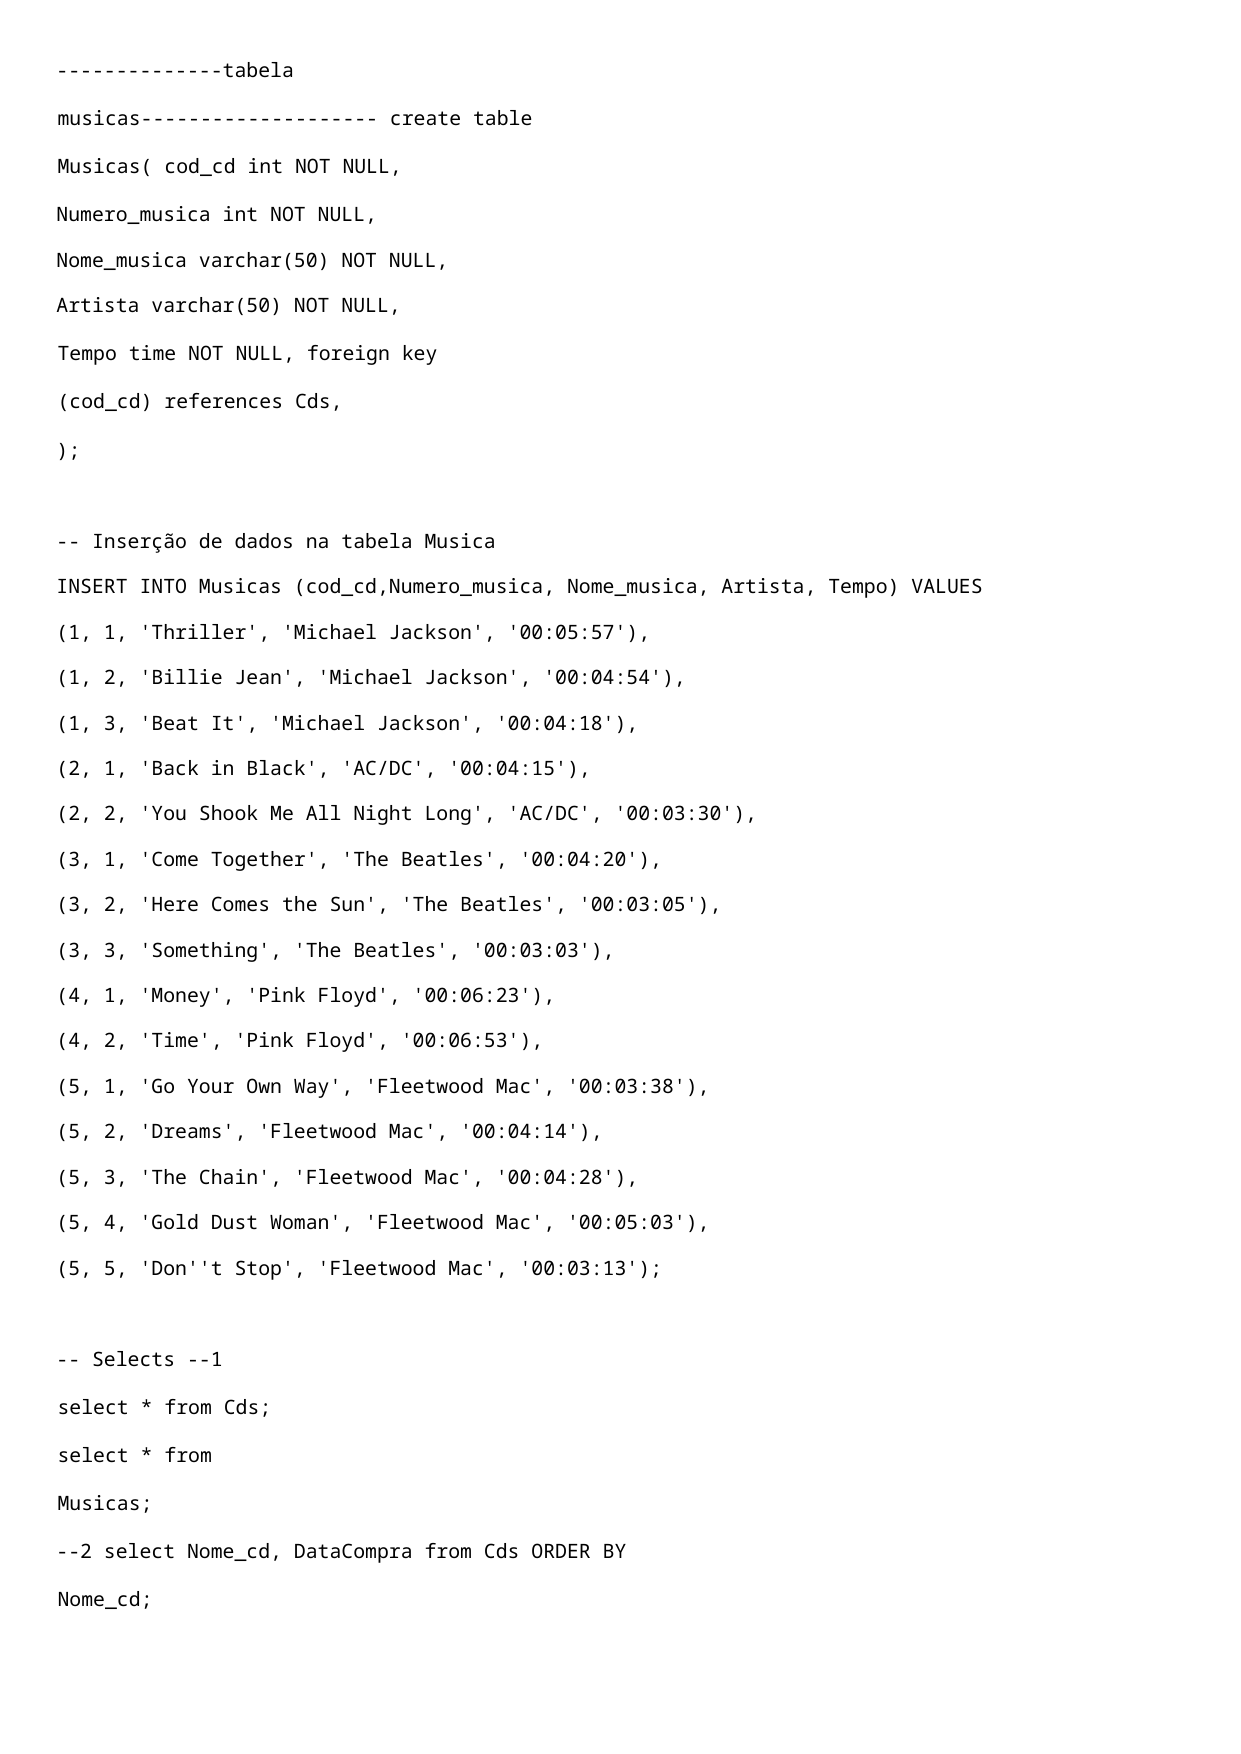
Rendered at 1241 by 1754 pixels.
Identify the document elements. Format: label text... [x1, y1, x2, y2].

text --------------tabela musicas-------------------- create table Musicas( cod_cd int NOT NULL, [56, 56, 579, 179]
text -- Inserção de dados na tabela Musica [56, 527, 1080, 554]
text (4, 2, 'Time', 'Pink Floyd', '00:06:53'), [56, 1027, 1080, 1054]
text (2, 2, 'You Shook Me All Night Long', 'AC/DC', '00:03:30'), [56, 799, 1080, 827]
text (5, 2, 'Dreams', 'Fleetwood Mac', '00:04:14'), [56, 1117, 1080, 1144]
text Numero_musica int NOT NULL, [56, 200, 1080, 227]
text Artista varchar(50) NOT NULL, Tempo time NOT NULL, foreign key (cod_cd) references Cds, [56, 291, 449, 415]
text (3, 1, 'Come Together', 'The Beatles', '00:04:20'), [56, 845, 1080, 872]
text (4, 1, 'Money', 'Pink Floyd', '00:06:23'), [56, 981, 1080, 1008]
text (3, 3, 'Something', 'The Beatles', '00:03:03'), [56, 936, 1080, 963]
text (5, 1, 'Go Your Own Way', 'Fleetwood Mac', '00:03:38'), [56, 1072, 1080, 1099]
text ); [56, 436, 1080, 463]
text (1, 2, 'Billie Jean', 'Michael Jackson', '00:04:54'), [56, 663, 1080, 690]
text (5, 3, 'The Chain', 'Fleetwood Mac', '00:04:28'), [56, 1163, 1080, 1190]
text (2, 1, 'Back in Black', 'AC/DC', '00:04:15'), [56, 754, 1080, 781]
text (1, 1, 'Thriller', 'Michael Jackson', '00:05:57'), [56, 618, 1080, 645]
text (1, 3, 'Beat It', 'Michael Jackson', '00:04:18'), [56, 709, 1080, 736]
text (3, 2, 'Here Comes the Sun', 'The Beatles', '00:03:05'), [56, 890, 1080, 917]
text (5, 5, 'Don''t Stop', 'Fleetwood Mac', '00:03:13'); [56, 1254, 1080, 1281]
text --2 select Nome_cd, DataCompra from Cds ORDER BY Nome_cd; [56, 1537, 634, 1612]
text Nome_musica varchar(50) NOT NULL, [56, 246, 1080, 273]
text (5, 4, 'Gold Dust Woman', 'Fleetwood Mac', '00:05:03'), [56, 1208, 1080, 1235]
text INSERT INTO Musicas (cod_cd,Numero_musica, Nome_musica, Artista, Tempo) VALUES [56, 572, 1080, 599]
text -- Selects --1 select * from Cds; select * from Musicas; [56, 1345, 297, 1516]
